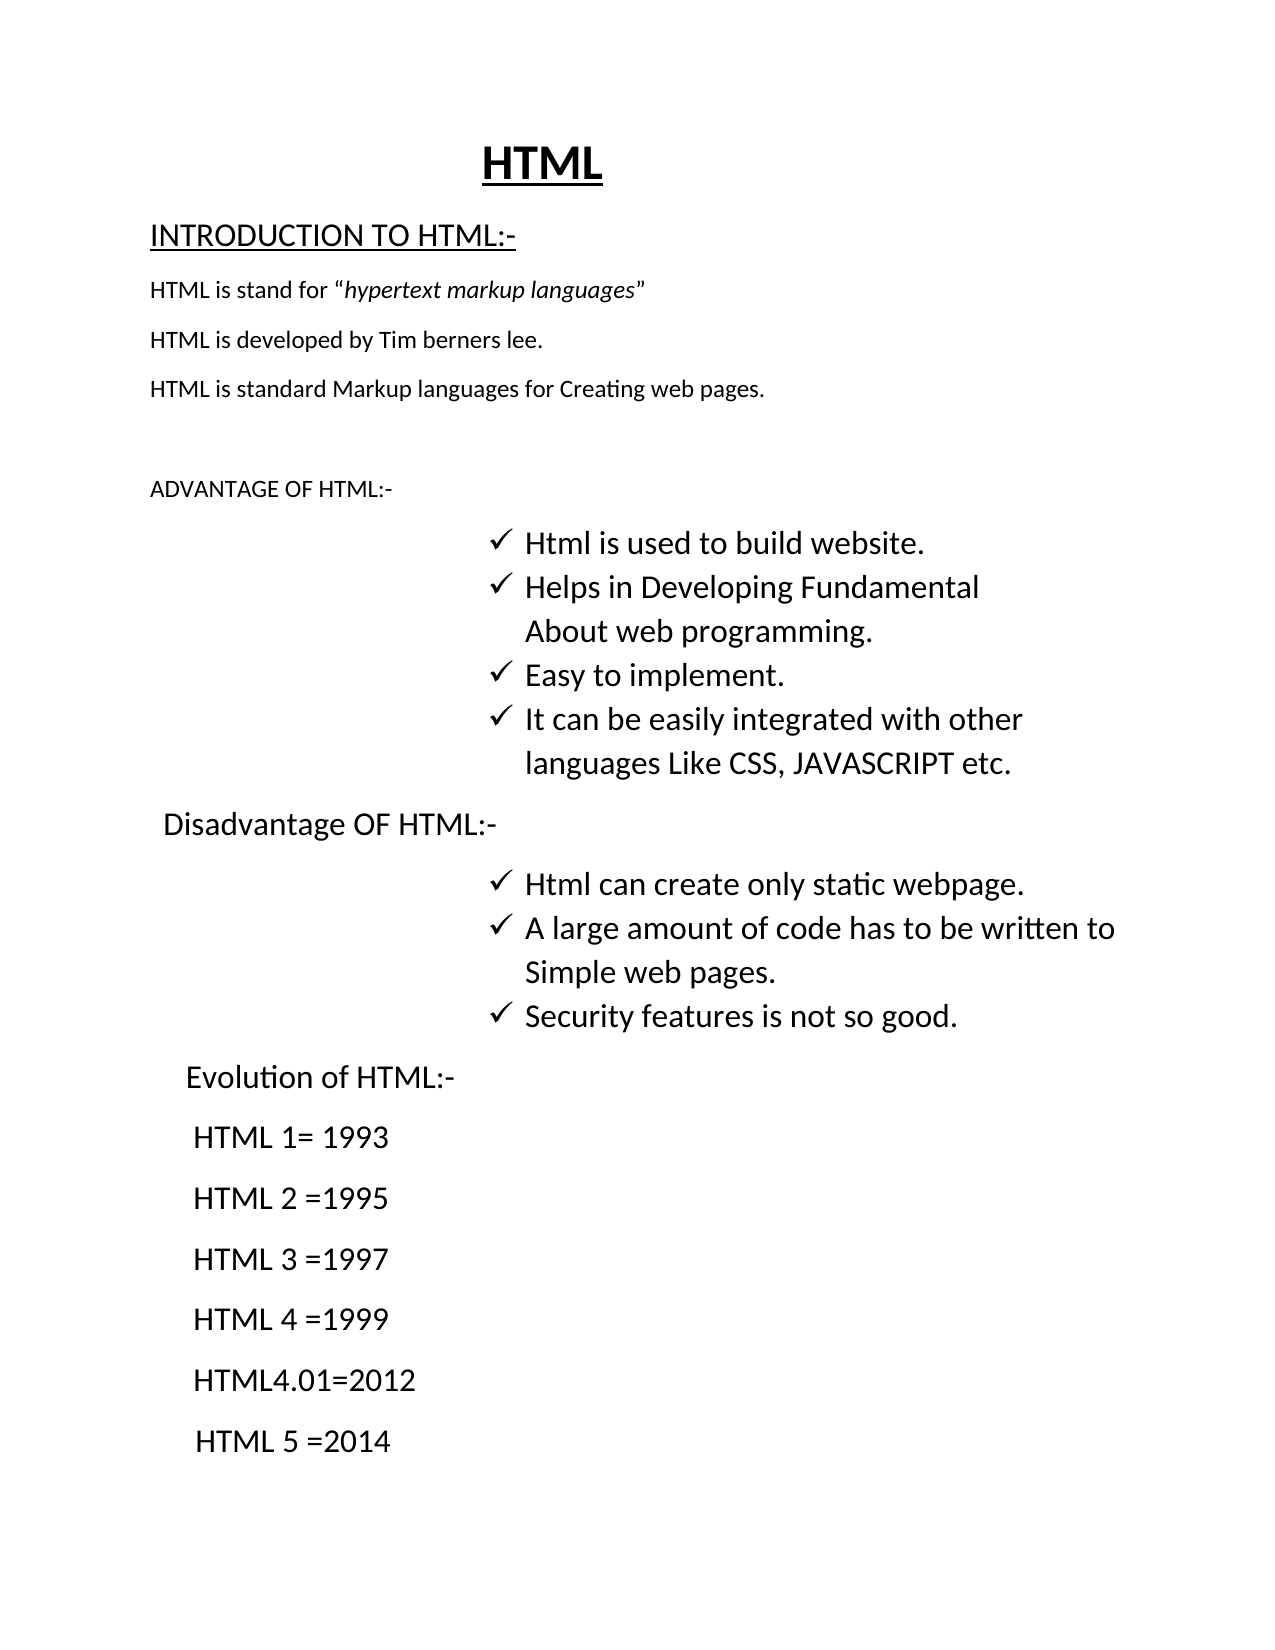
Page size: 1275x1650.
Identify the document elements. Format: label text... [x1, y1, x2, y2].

list Security features is not so good. [487, 995, 1125, 1036]
text Evolution of HTML:- [141, 1056, 1125, 1097]
text HTML 4 =1999 [141, 1298, 1125, 1339]
list About web programming. [525, 610, 1125, 651]
list Easy to implement. [487, 654, 1125, 695]
list It can be easily integrated with other languages Like CSS, JAVASCRIPT etc. [487, 698, 1125, 783]
text HTML4.01=2012 [141, 1359, 1125, 1400]
list Simple web pages. [525, 951, 1125, 992]
text HTML is developed by Tim berners lee. [150, 324, 1125, 354]
list A large amount of code has to be written to [487, 907, 1125, 948]
text HTML 3 =1997 [141, 1238, 1125, 1278]
text HTML 1= 1993 [141, 1116, 1125, 1157]
text HTML is standard Markup languages for Creating web pages. [150, 373, 1125, 404]
text HTML [150, 131, 1125, 192]
text HTML is stand for “hypertext markup languages” [150, 274, 1125, 305]
text HTML 5 =2014 [150, 1419, 1125, 1460]
text ADVANTAGE OF HTML:- [150, 473, 1125, 503]
text INTRODUCTION TO HTML:- [150, 214, 1125, 254]
text Disadvantage OF HTML:- [141, 803, 1125, 843]
list Helps in Developing Fundamental [487, 566, 1125, 607]
list Html can create only static webpage. [487, 863, 1125, 904]
text HTML 2 =1995 [141, 1177, 1125, 1218]
list Html is used to build website. [487, 522, 1125, 563]
